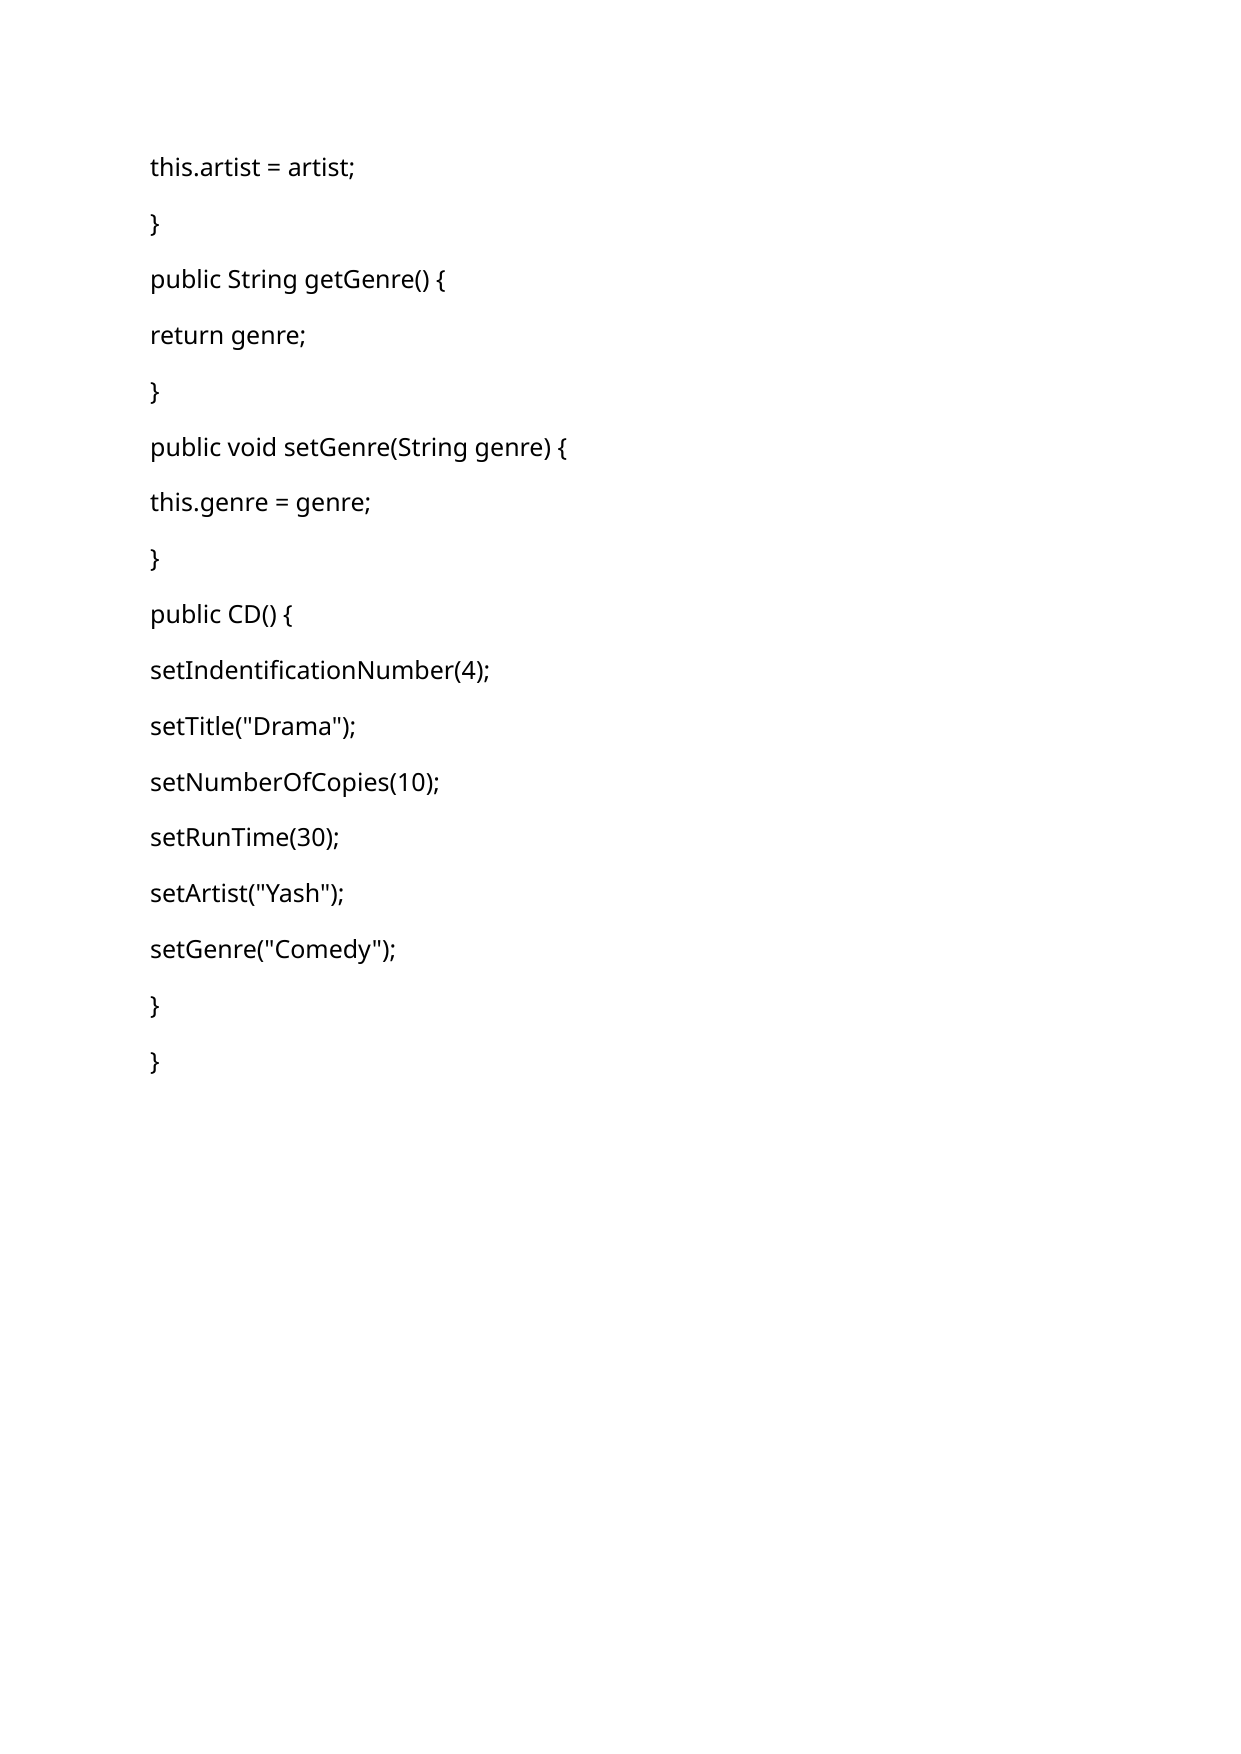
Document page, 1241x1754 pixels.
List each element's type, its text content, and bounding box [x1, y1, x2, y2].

text public void setGenre(String genre) { [150, 429, 1090, 463]
text } [150, 206, 1090, 240]
text } [150, 1043, 1090, 1117]
text } [150, 541, 1090, 575]
text setIndentificationNumber(4); [150, 652, 1090, 687]
text setGenre("Comedy"); [150, 932, 1090, 966]
text } [150, 987, 1090, 1022]
text this.genre = genre; [150, 485, 1090, 519]
text return genre; [150, 317, 1090, 352]
text public String getGenre() { [150, 262, 1090, 296]
text setArtist("Yash"); [150, 876, 1090, 910]
text } [150, 373, 1090, 407]
text this.artist = artist; [150, 150, 1090, 184]
text setRunTime(30); [150, 820, 1090, 854]
text public CD() { [150, 597, 1090, 631]
text setNumberOfCopies(10); [150, 764, 1090, 798]
text setTitle("Drama"); [150, 708, 1090, 742]
